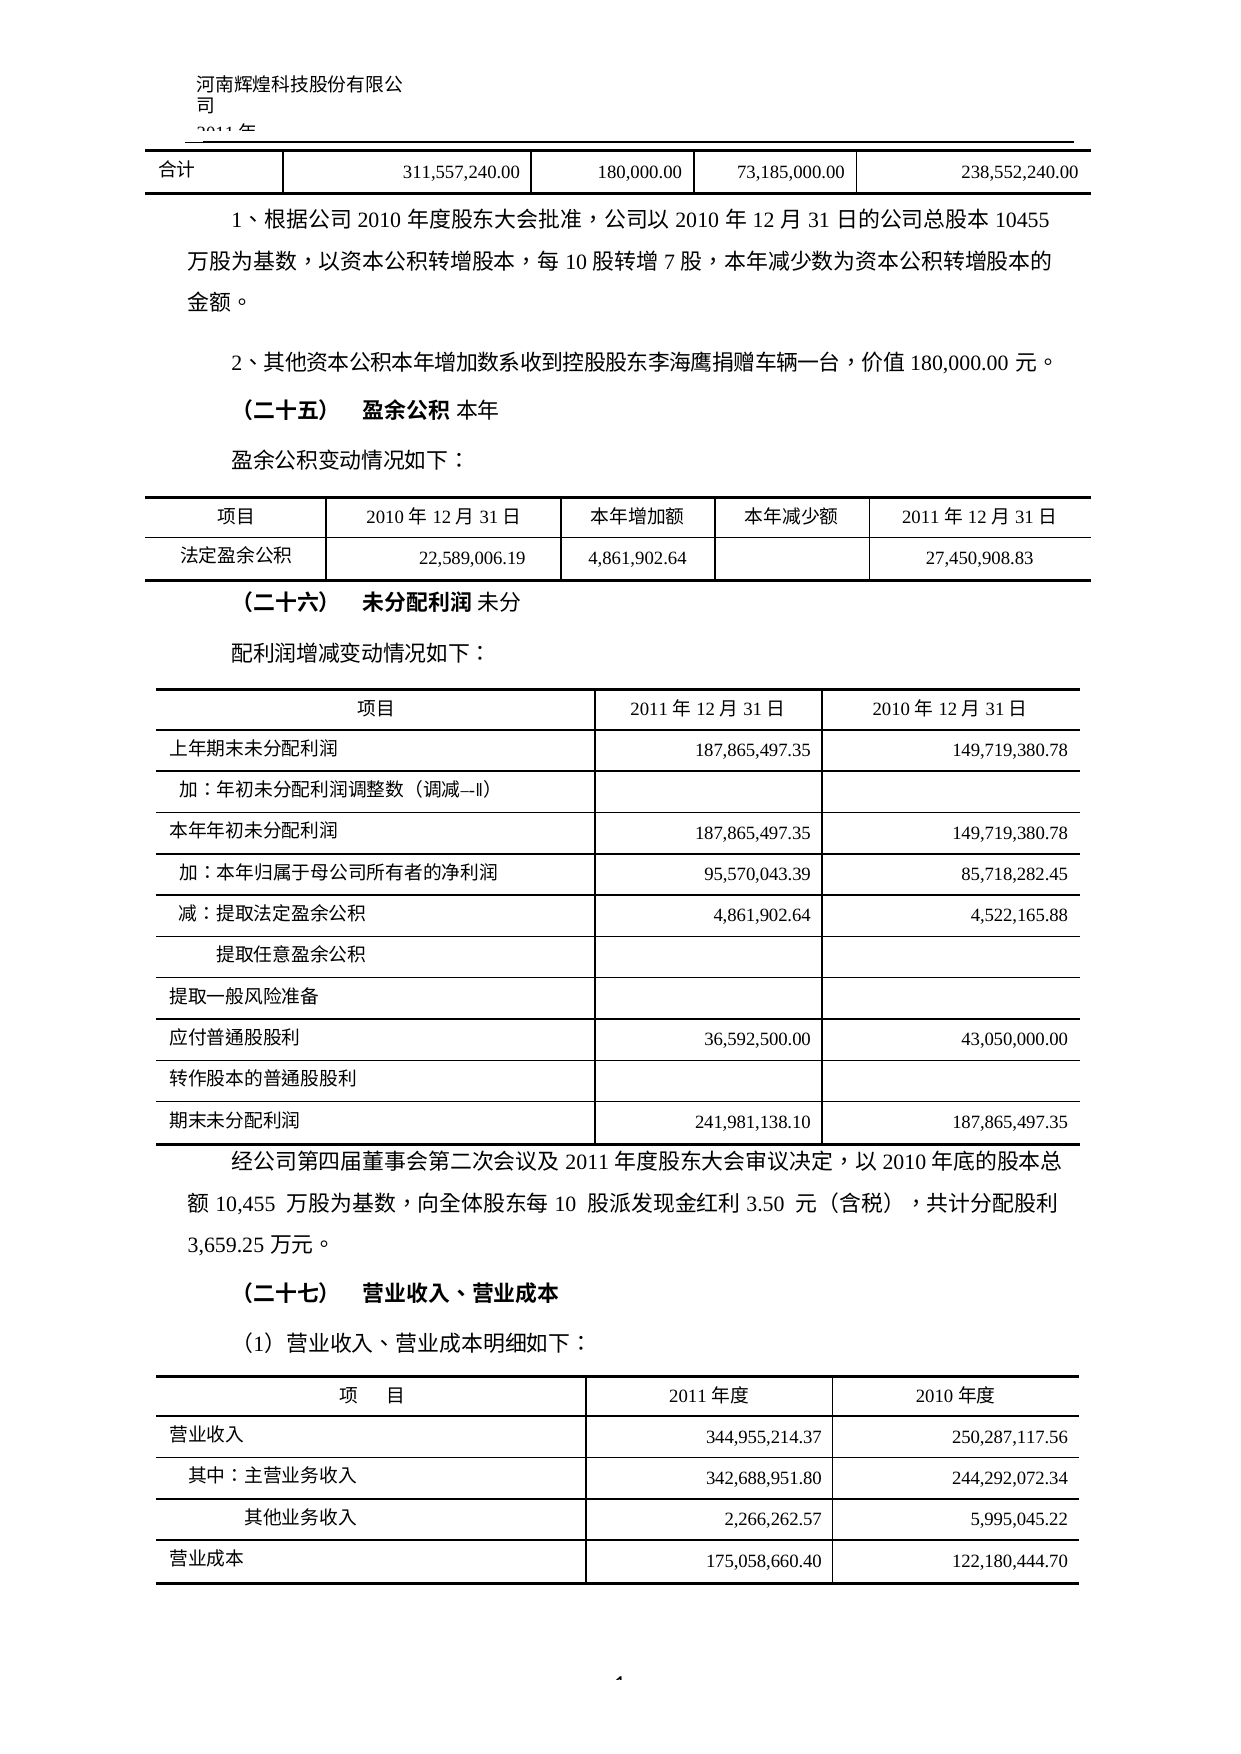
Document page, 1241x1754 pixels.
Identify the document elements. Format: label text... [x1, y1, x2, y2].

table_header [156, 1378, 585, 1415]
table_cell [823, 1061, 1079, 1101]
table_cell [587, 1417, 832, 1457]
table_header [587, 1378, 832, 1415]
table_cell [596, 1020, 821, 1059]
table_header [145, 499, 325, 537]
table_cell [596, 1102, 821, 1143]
text 万股为基数，以资本公积转增股本，每 10 股转增 7 股，本年减少数为资本公积转增股本的 金额。 [187, 246, 1054, 317]
text 经公司第四届董事会第二次会议及 2011 年度股东大会审议决定，以 2010 年底的股本总 [231, 1146, 1094, 1175]
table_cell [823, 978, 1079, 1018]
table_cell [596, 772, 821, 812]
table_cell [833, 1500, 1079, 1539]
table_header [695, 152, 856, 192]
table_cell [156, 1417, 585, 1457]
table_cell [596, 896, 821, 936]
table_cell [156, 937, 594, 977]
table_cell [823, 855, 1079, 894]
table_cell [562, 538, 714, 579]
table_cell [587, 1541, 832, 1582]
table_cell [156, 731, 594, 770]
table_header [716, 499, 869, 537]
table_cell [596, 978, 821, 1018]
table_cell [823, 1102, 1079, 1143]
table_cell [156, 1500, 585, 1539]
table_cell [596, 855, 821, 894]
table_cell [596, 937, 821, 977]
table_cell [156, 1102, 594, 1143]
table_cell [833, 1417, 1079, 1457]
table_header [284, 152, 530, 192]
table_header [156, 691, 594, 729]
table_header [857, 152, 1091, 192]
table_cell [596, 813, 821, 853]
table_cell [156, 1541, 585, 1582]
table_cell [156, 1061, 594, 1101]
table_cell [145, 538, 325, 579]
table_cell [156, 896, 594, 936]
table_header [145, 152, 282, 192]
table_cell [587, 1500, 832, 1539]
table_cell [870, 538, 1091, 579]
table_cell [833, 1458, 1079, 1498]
text （1）营业收入、营业成本明细如下： [231, 1328, 1052, 1358]
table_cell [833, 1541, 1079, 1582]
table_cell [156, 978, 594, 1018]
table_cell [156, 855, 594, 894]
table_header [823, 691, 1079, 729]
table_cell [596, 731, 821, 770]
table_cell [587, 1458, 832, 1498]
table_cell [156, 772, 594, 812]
text （二十五） 盈余公积 本年盈余公积变动情况如下： [231, 395, 516, 475]
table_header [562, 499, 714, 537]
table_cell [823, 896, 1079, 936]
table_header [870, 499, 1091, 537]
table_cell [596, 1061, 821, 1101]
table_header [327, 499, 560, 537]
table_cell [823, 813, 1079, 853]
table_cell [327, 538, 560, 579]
text 2、其他资本公积本年增加数系收到控股股东李海鹰捐赠车辆一台，价值 180,000.00 元。 [231, 346, 1094, 376]
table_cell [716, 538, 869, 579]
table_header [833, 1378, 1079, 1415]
text 额 10,455 万股为基数，向全体股东每 10 股派发现金红利 3.50 元（含税），共计分配股利 [187, 1187, 1094, 1217]
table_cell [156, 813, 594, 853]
text （二十六） 未分配利润 未分配利润增减变动情况如下： [231, 587, 538, 667]
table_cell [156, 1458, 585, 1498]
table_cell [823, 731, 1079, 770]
text 1、根据公司 2010 年度股东大会批准，公司以 2010 年 12 月 31 日的公司总股本 10455 [231, 204, 1094, 233]
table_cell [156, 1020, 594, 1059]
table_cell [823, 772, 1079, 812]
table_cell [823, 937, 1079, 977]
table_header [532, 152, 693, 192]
text （二十七） 营业收入、营业成本 [231, 1278, 579, 1307]
text 3,659.25 万元。 [187, 1229, 579, 1259]
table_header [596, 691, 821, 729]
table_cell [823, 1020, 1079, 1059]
